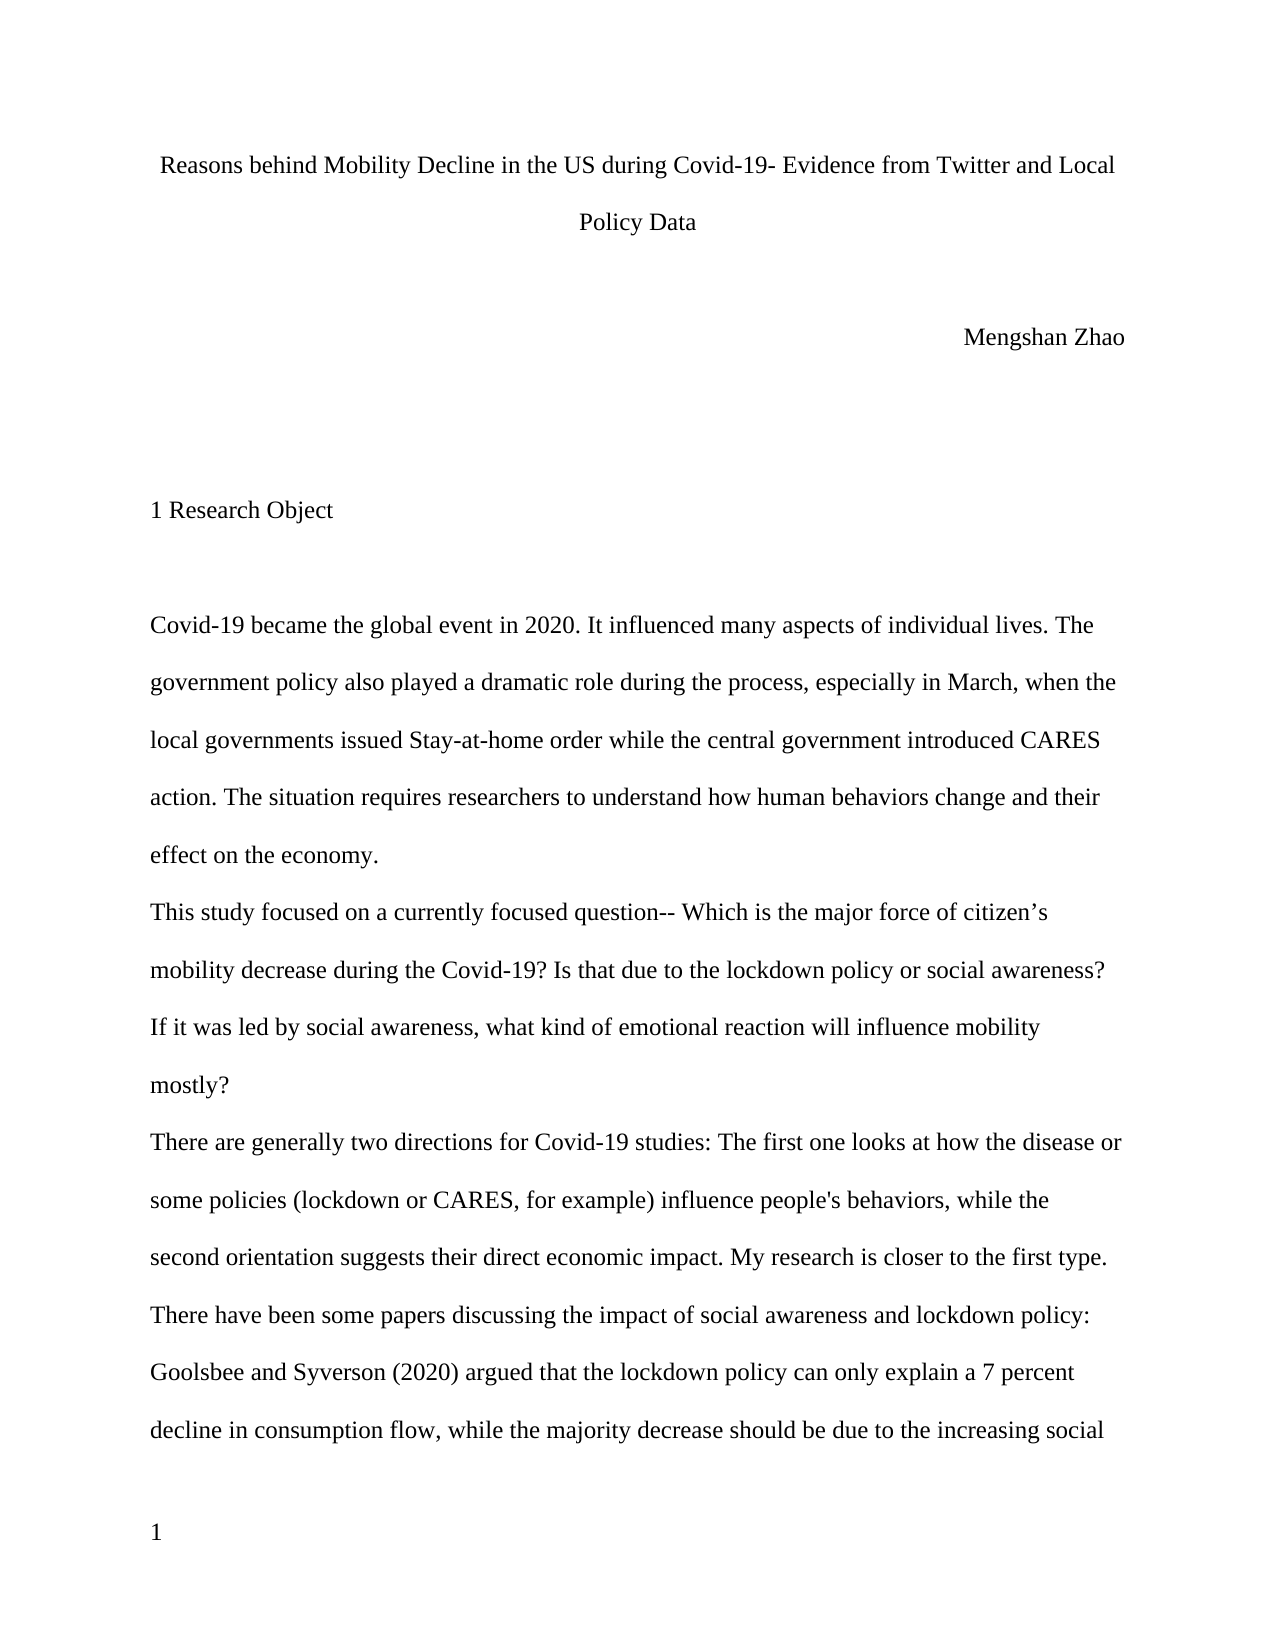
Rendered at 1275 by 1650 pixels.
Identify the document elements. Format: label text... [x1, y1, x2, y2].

text Mengshan Zhao [150, 322, 1125, 351]
text There are generally two directions for Covid-19 studies: The first one looks at how the disease or some policies (lockdown or CARES, for example) influence people's behaviors, while the second orientation suggests their direct economic impact. My research is closer to the first type. [150, 1127, 1125, 1271]
text Reasons behind Mobility Decline in the US during Covid-19- Evidence from Twitter and Local Policy Data [150, 150, 1125, 236]
text 1 Research Object [150, 495, 1125, 524]
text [150, 1300, 1125, 1444]
text This study focused on a currently focused question-- Which is the major force of citizen’s mobility decrease during the Covid-19? Is that due to the lockdown policy or social awareness? If it was led by social awareness, what kind of emotional reaction will influence mobility mostly? [150, 897, 1125, 1099]
text Covid-19 became the global event in 2020. It influenced many aspects of individual lives. The government policy also played a dramatic role during the process, especially in March, when the local governments issued Stay-at-home order while the central government introduced CARES action. The situation requires researchers to understand how human behaviors change and their effect on the economy. [150, 610, 1125, 869]
